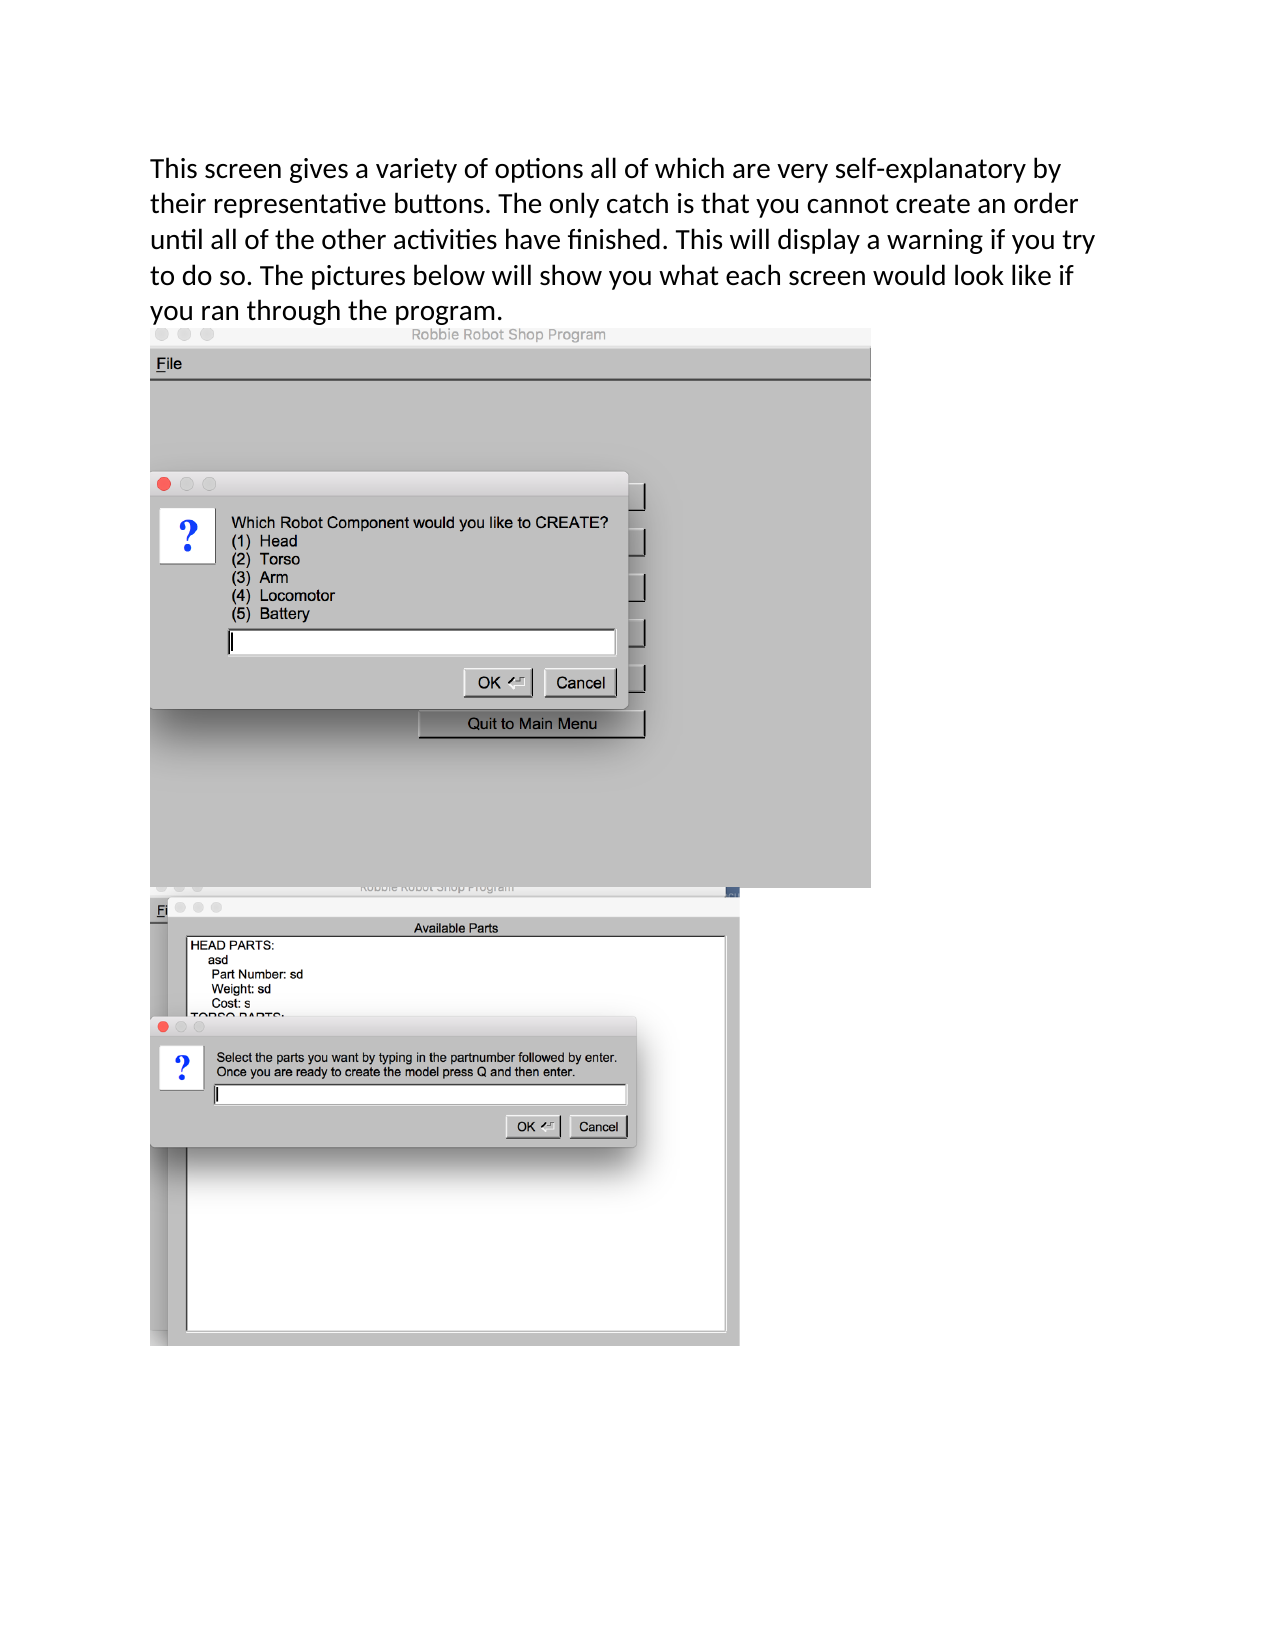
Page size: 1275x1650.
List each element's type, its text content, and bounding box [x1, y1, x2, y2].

picture [150, 328, 871, 1346]
